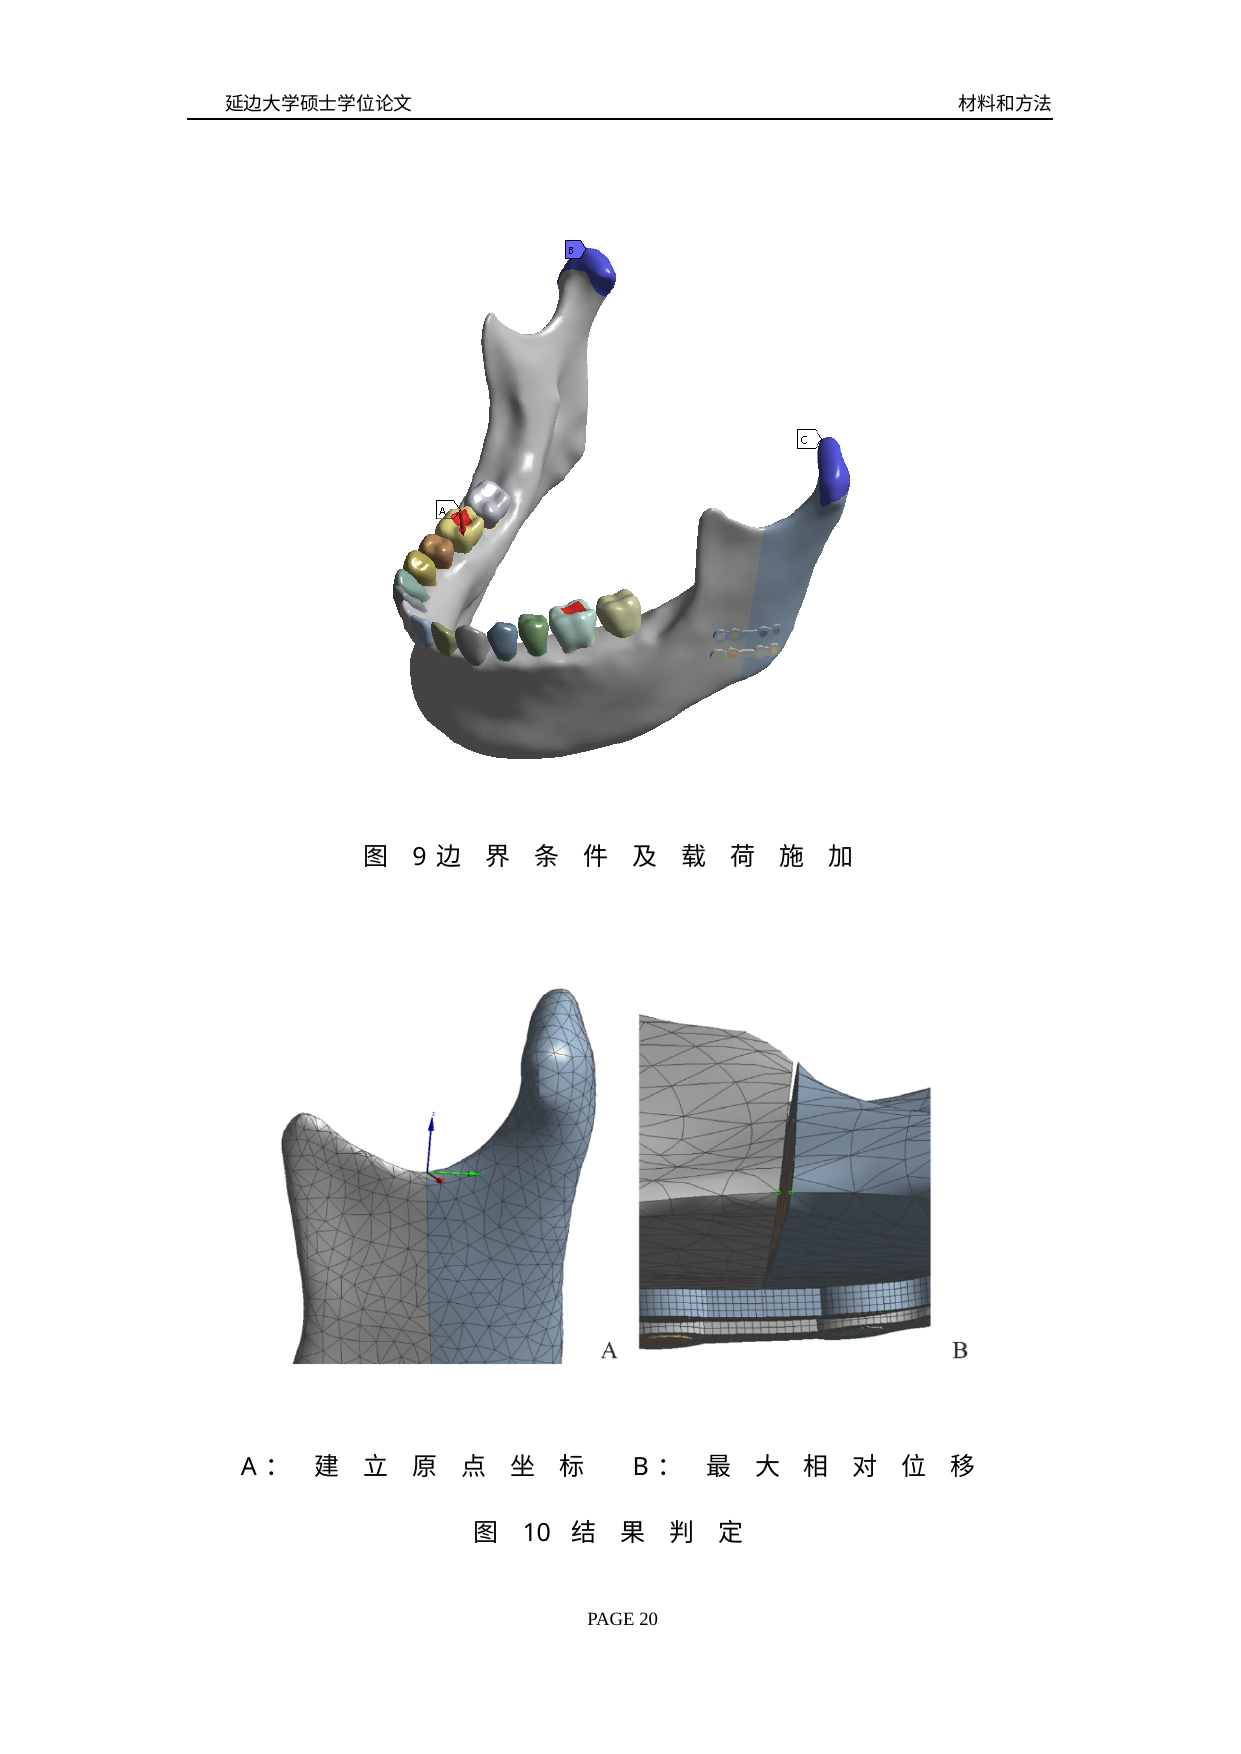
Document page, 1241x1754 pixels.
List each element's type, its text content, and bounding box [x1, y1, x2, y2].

text 图9 边界条件及载荷施加 [192, 832, 1048, 877]
text A：建立原点坐标 B：最大相对位移 [192, 1442, 1048, 1487]
picture [311, 181, 910, 789]
picture [191, 942, 1058, 1378]
text 图10 结果判定 [192, 1507, 1048, 1553]
